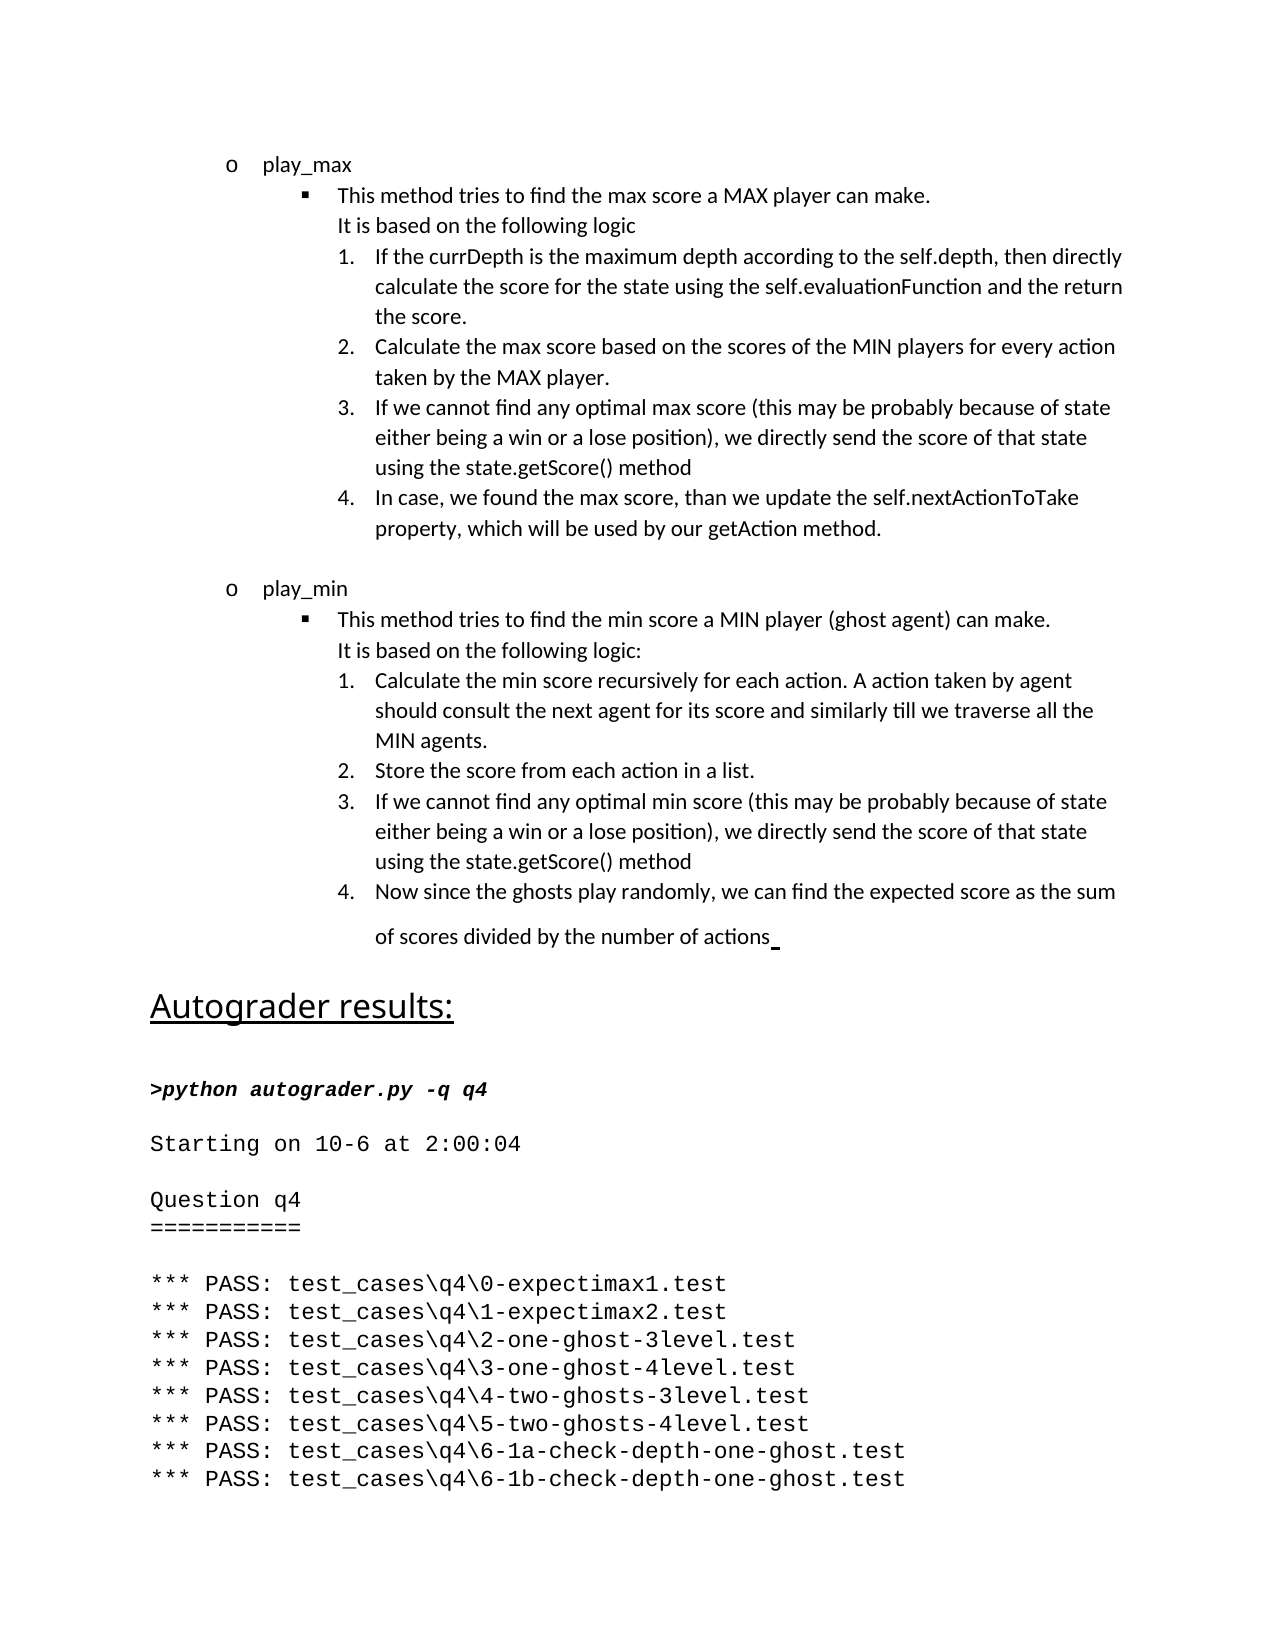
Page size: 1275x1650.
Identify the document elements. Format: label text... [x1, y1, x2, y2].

list *** PASS: test_cases\q4\6-1b-check-depth-one-ghost.test [150, 1468, 1125, 1494]
list Starting on 10-6 at 2:00:04 [150, 1133, 1125, 1159]
list play_min [225, 574, 1125, 603]
list Calculate the min score recursively for each action. A action taken by agent should consult the next agent for its score and similarly till we traverse all the MIN agents. [337, 666, 1125, 754]
list play_max [225, 150, 1125, 179]
subtitle Autograder results: [150, 983, 1125, 1028]
list *** PASS: test_cases\q4\4-two-ghosts-3level.test [150, 1384, 1125, 1410]
list If we cannot find any optimal max score (this may be probably because of state either being a win or a lose position), we directly send the score of that state using the state.getScore() method [337, 393, 1125, 481]
list *** PASS: test_cases\q4\2-one-ghost-3level.test [150, 1328, 1125, 1354]
list If we cannot find any optimal min score (this may be probably because of state either being a win or a lose position), we directly send the score of that state using the state.getScore() method [337, 787, 1125, 875]
list It is based on the following logic: [337, 636, 1125, 664]
text >python autograder.py -q q4 [150, 1079, 1125, 1102]
list Calculate the max score based on the scores of the MIN players for every action taken by the MAX player. [337, 332, 1125, 391]
list *** PASS: test_cases\q4\3-one-ghost-4level.test [150, 1356, 1125, 1382]
list This method tries to find the max score a MAX player can make. It is based on the following logic [300, 181, 1125, 240]
list *** PASS: test_cases\q4\5-two-ghosts-4level.test [150, 1412, 1125, 1438]
list Question q4 [150, 1188, 1125, 1214]
list =========== [150, 1216, 1125, 1242]
list *** PASS: test_cases\q4\0-expectimax1.test [150, 1272, 1125, 1298]
list In case, we found the max score, than we update the self.nextActionToTake property, which will be used by our getAction method. [337, 483, 1125, 542]
list *** PASS: test_cases\q4\1-expectimax2.test [150, 1300, 1125, 1326]
list Store the score from each action in a list. [337, 757, 1125, 785]
list *** PASS: test_cases\q4\6-1a-check-depth-one-ghost.test [150, 1440, 1125, 1466]
list This method tries to find the min score a MIN player (ghost agent) can make. [300, 606, 1125, 634]
list Now since the ghosts play randomly, we can find the expected score as the sum of scores divided by the number of actions [337, 877, 1125, 954]
list If the currDepth is the maximum depth according to the self.depth, then directly calculate the score for the state using the self.evaluationFunction and the return the score. [337, 242, 1125, 330]
